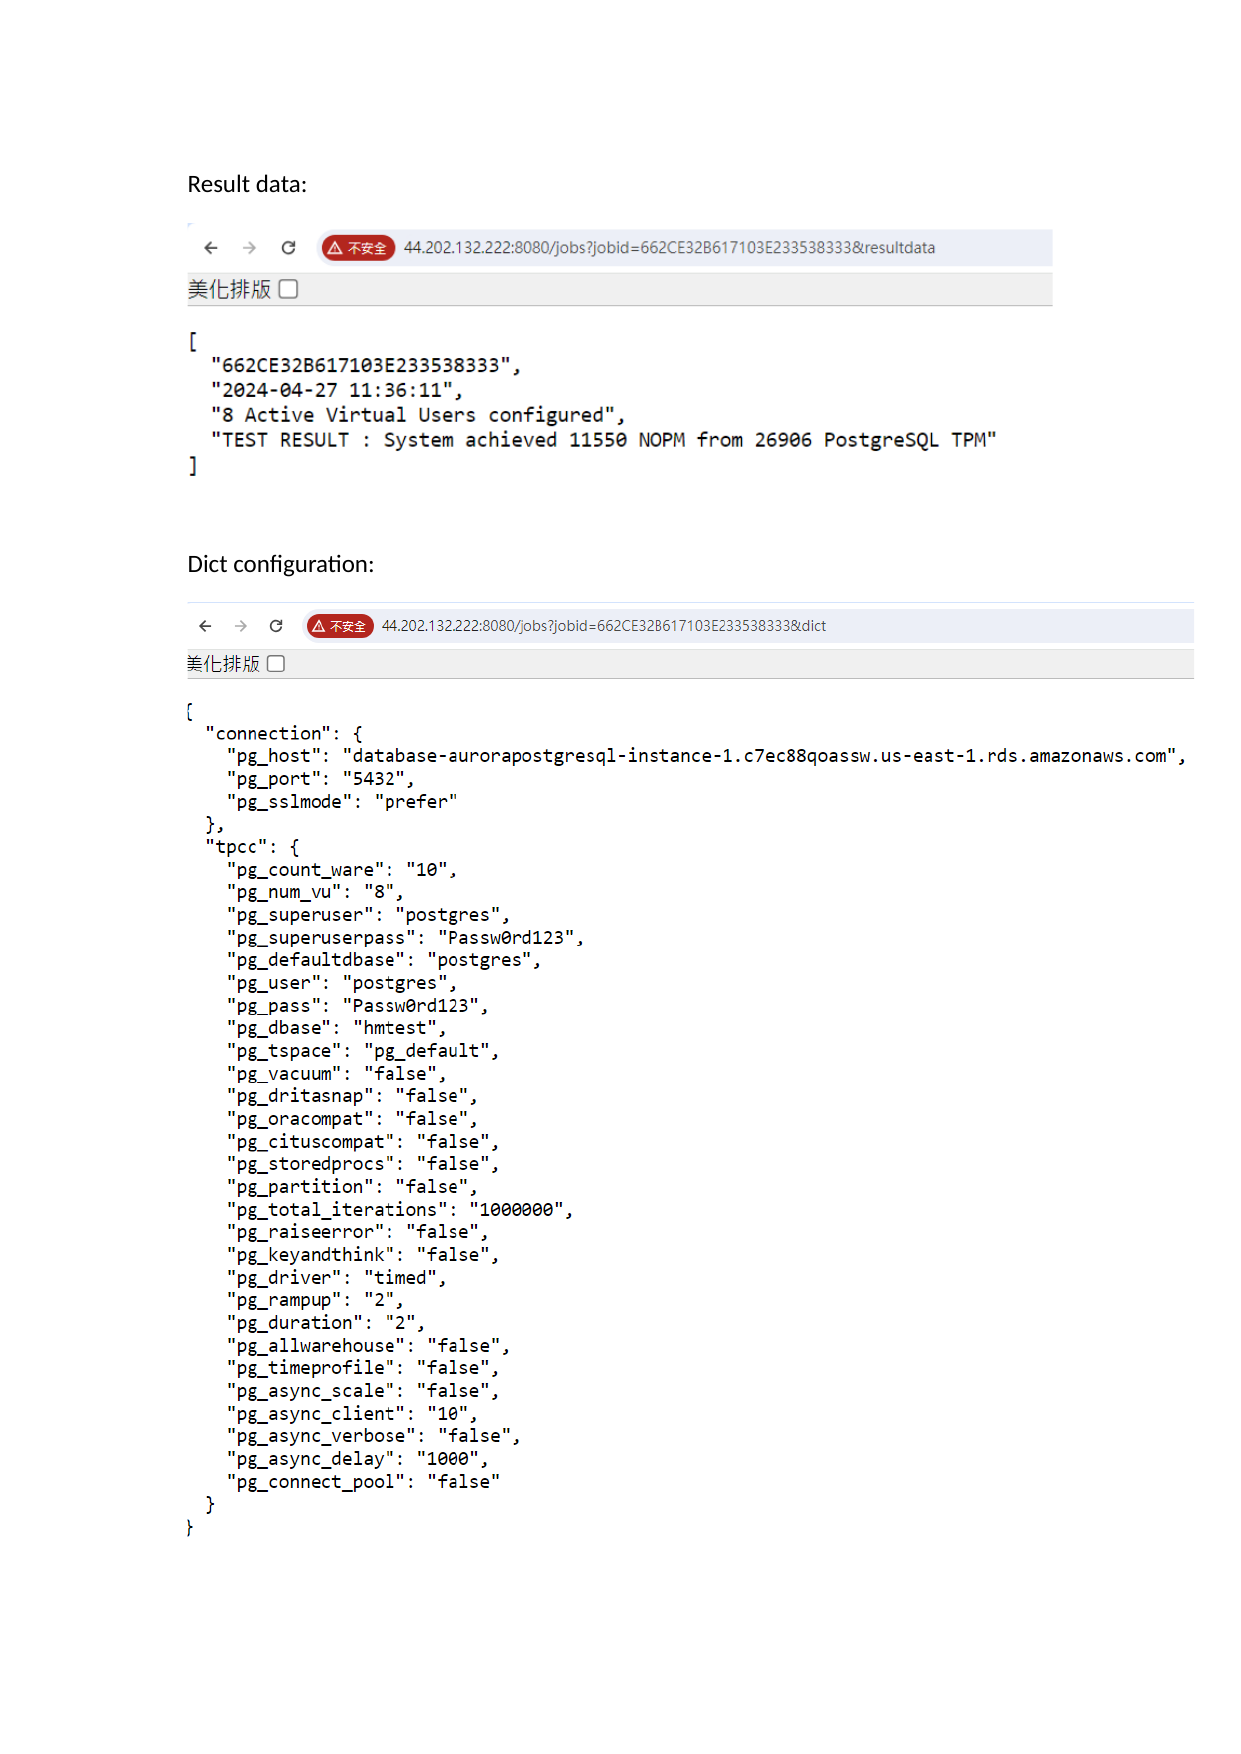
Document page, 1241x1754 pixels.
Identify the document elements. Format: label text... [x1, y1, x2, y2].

picture [187, 223, 1053, 504]
picture [187, 602, 1195, 1564]
text Result data: [187, 164, 1053, 202]
text Dict configuration: [187, 544, 1053, 582]
